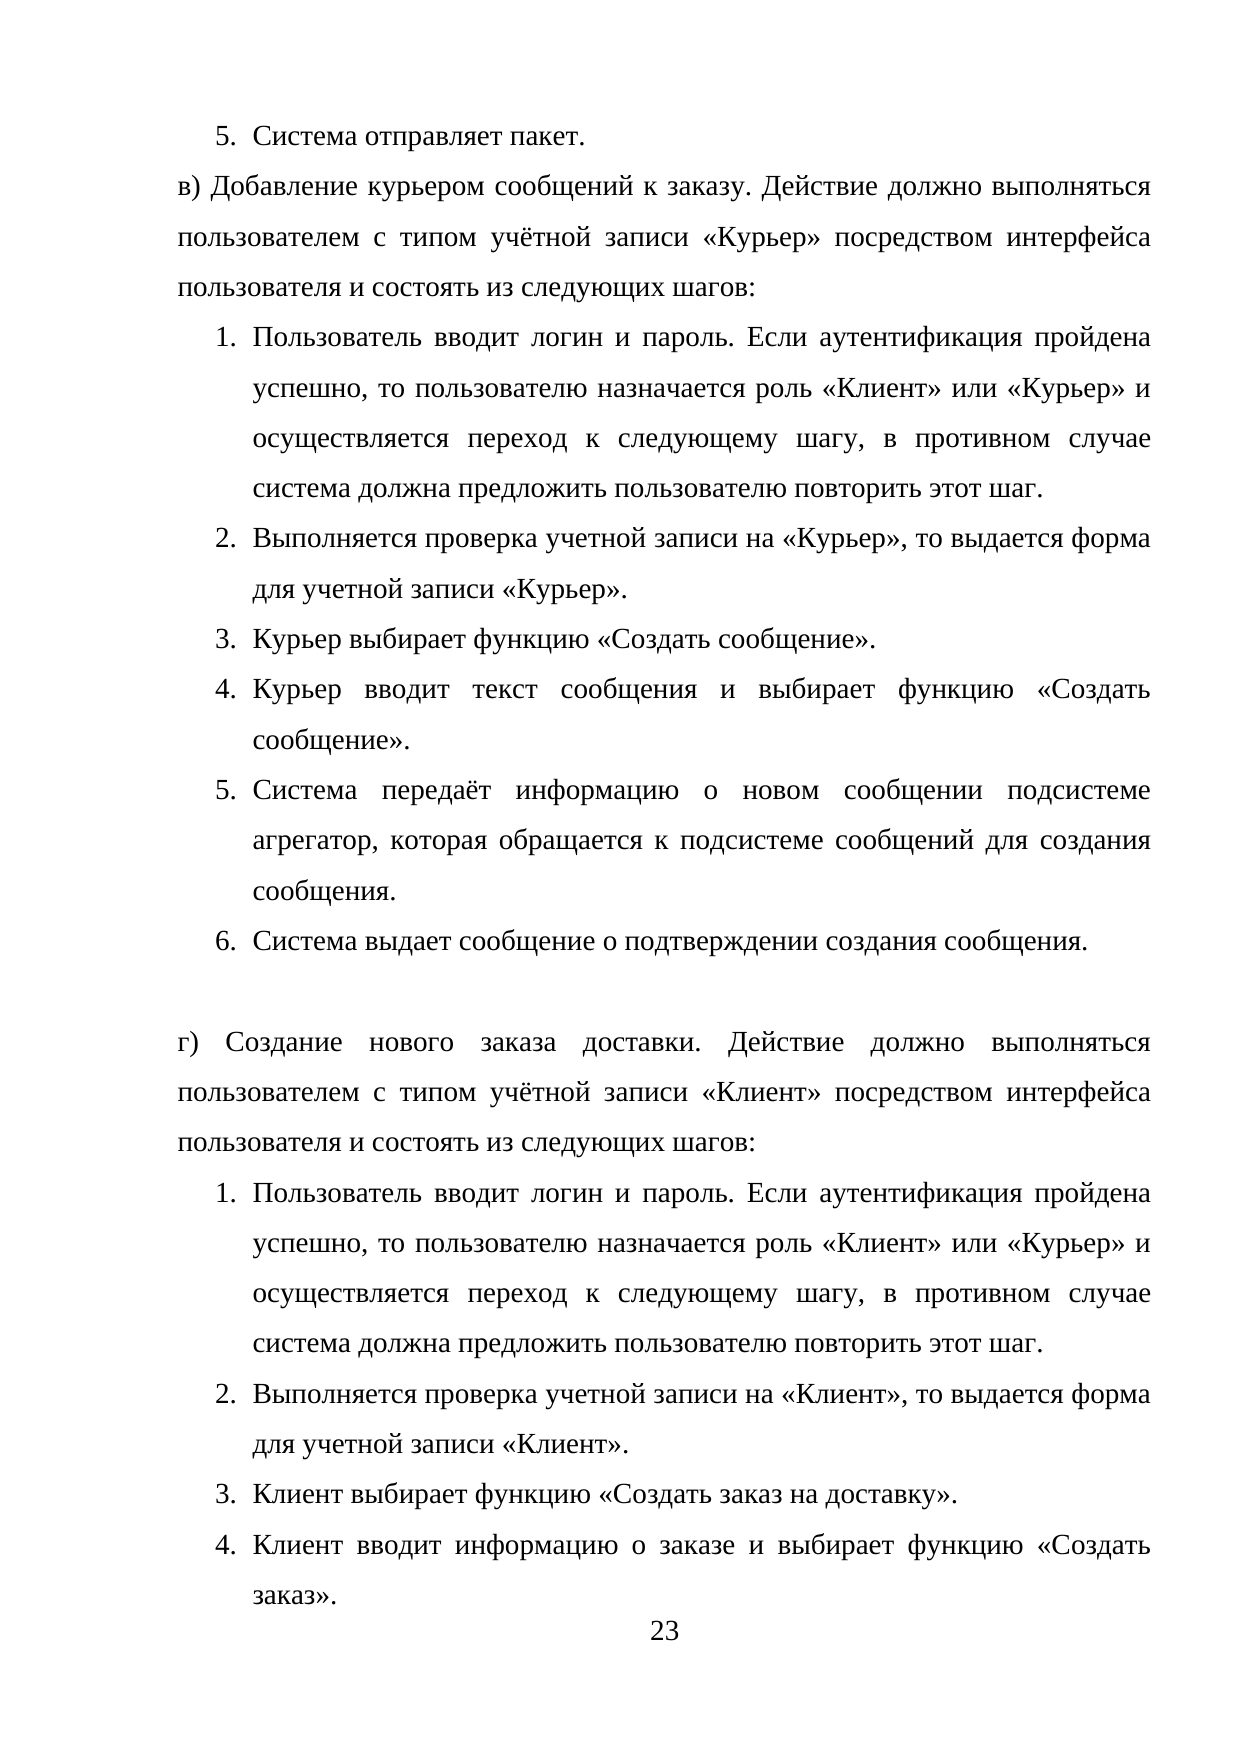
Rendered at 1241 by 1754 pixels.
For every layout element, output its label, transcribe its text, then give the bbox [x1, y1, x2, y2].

list Клиент вводит информацию о заказе и выбирает функцию «Создать заказ». [215, 1527, 1152, 1611]
list Система выдает сообщение о подтверждении создания сообщения. [215, 923, 1152, 957]
list Клиент выбирает функцию «Создать заказ на доставку». [215, 1477, 1152, 1510]
list Выполняется проверка учетной записи на «Курьер», то выдается форма для учетной записи «Курьер». [215, 521, 1152, 604]
list в) Добавление курьером сообщений к заказу. Действие должно выполняться пользователем с типом учётной записи «Курьер» посредством интерфейса пользователя и состоять из следующих шагов: [177, 168, 1152, 303]
list Система передаёт информацию о новом сообщении подсистеме агрегатор, которая обращается к подсистеме сообщений для создания сообщения. [215, 772, 1152, 906]
list г) Создание нового заказа доставки. Действие должно выполняться пользователем с типом учётной записи «Клиент» посредством интерфейса пользователя и состоять из следующих шагов: [177, 1024, 1152, 1158]
list Курьер выбирает функцию «Создать сообщение». [215, 621, 1152, 655]
list Выполняется проверка учетной записи на «Клиент», то выдается форма для учетной записи «Клиент». [215, 1376, 1152, 1460]
list Курьер вводит текст сообщения и выбирает функцию «Создать сообщение». [215, 672, 1152, 755]
list Система отправляет пакет. [215, 118, 1152, 152]
